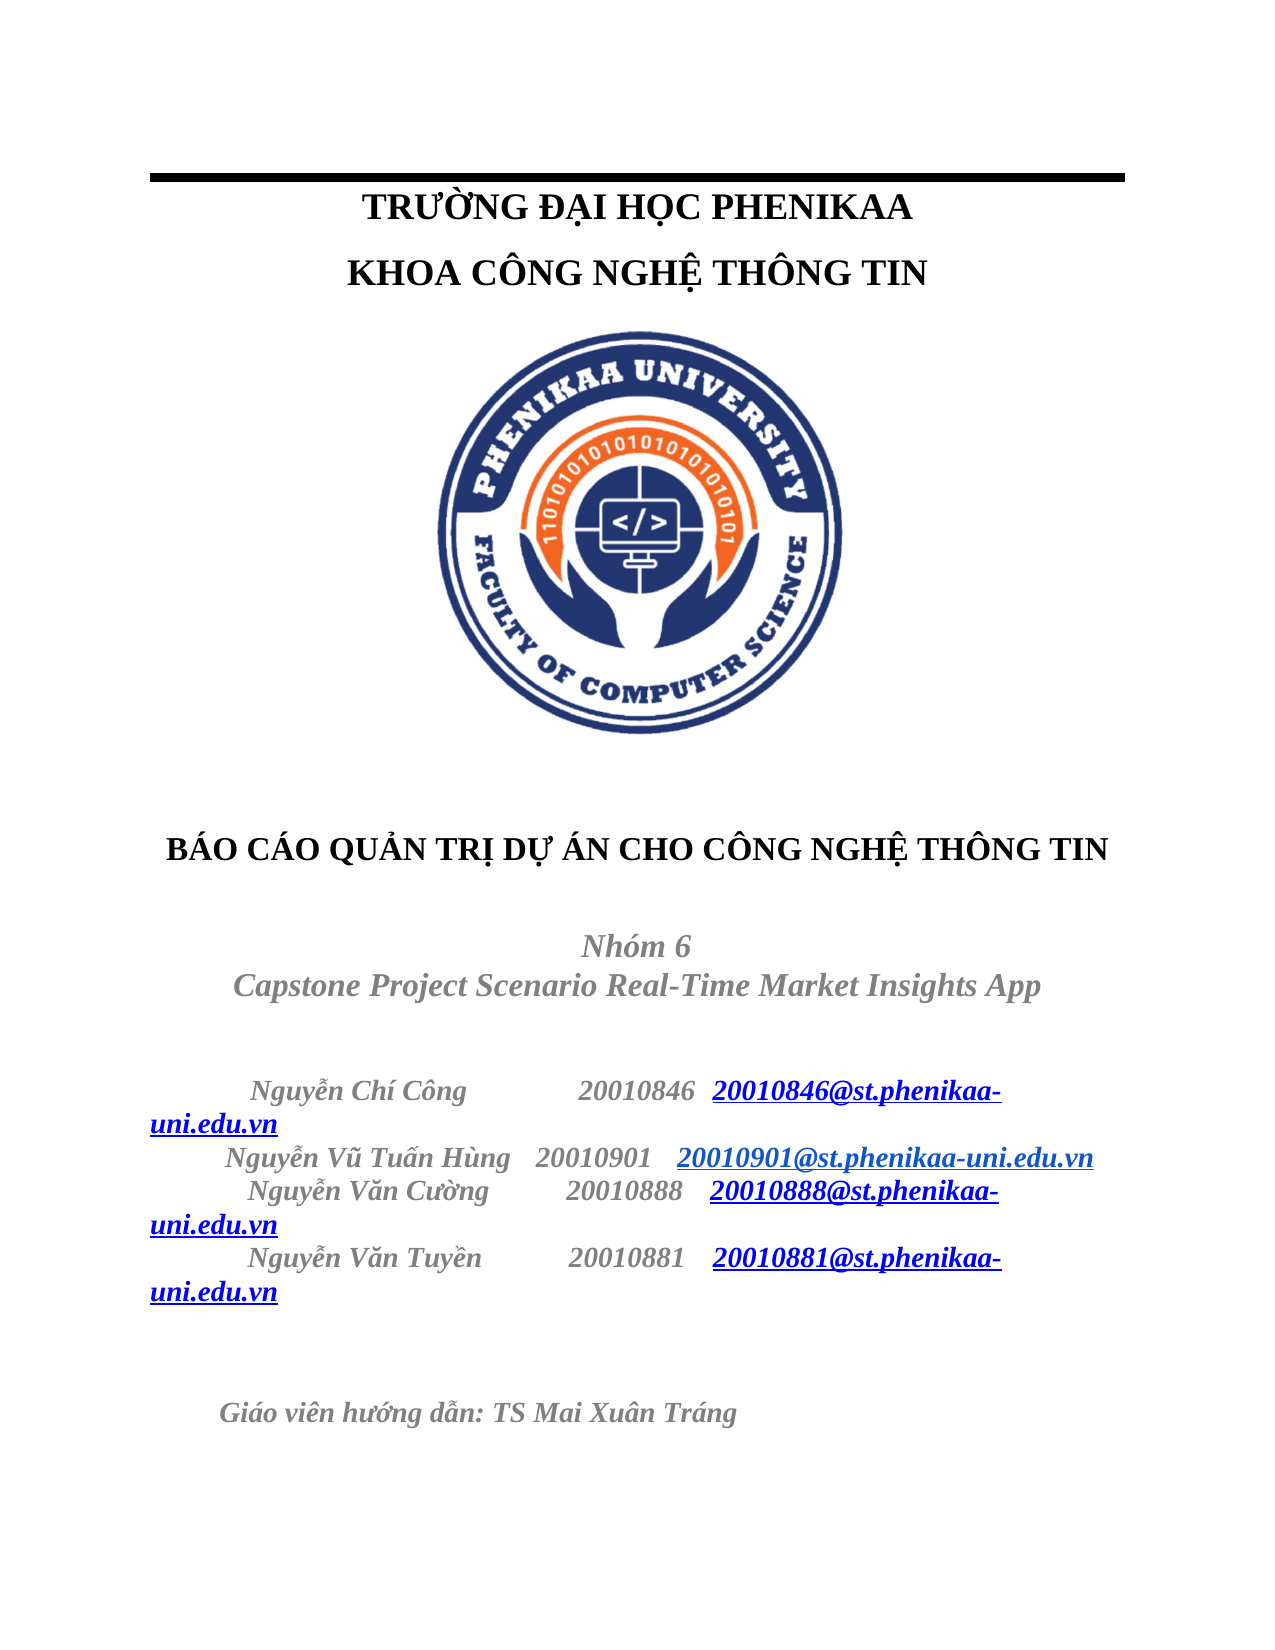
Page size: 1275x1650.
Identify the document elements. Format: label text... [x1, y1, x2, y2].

text Nguyễn Chí Công 20010846 20010846@st.phenikaa-uni.edu.vn [150, 1073, 1125, 1140]
text Giáo viên hướng dẫn: TS Mai Xuân Tráng [209, 1395, 1125, 1428]
text BÁO CÁO QUẢN TRỊ DỰ ÁN CHO CÔNG NGHỆ THÔNG TIN [150, 829, 1125, 926]
text Nguyễn Văn Cường 20010888 20010888@st.phenikaa-uni.edu.vn [150, 1173, 1125, 1240]
text KHOA CÔNG NGHỆ THÔNG TIN [150, 250, 1125, 293]
text TRƯỜNG ĐẠI HỌC PHENIKAA [150, 182, 1125, 227]
picture [403, 316, 872, 744]
text Nhóm 6 Capstone Project Scenario Real-Time Market Insights App [150, 926, 1125, 1073]
text Nguyễn Vũ Tuấn Hùng 20010901 20010901@st.phenikaa-uni.edu.vn [150, 1140, 1125, 1173]
text Nguyễn Văn Tuyền 20010881 20010881@st.phenikaa-uni.edu.vn [150, 1240, 1125, 1307]
